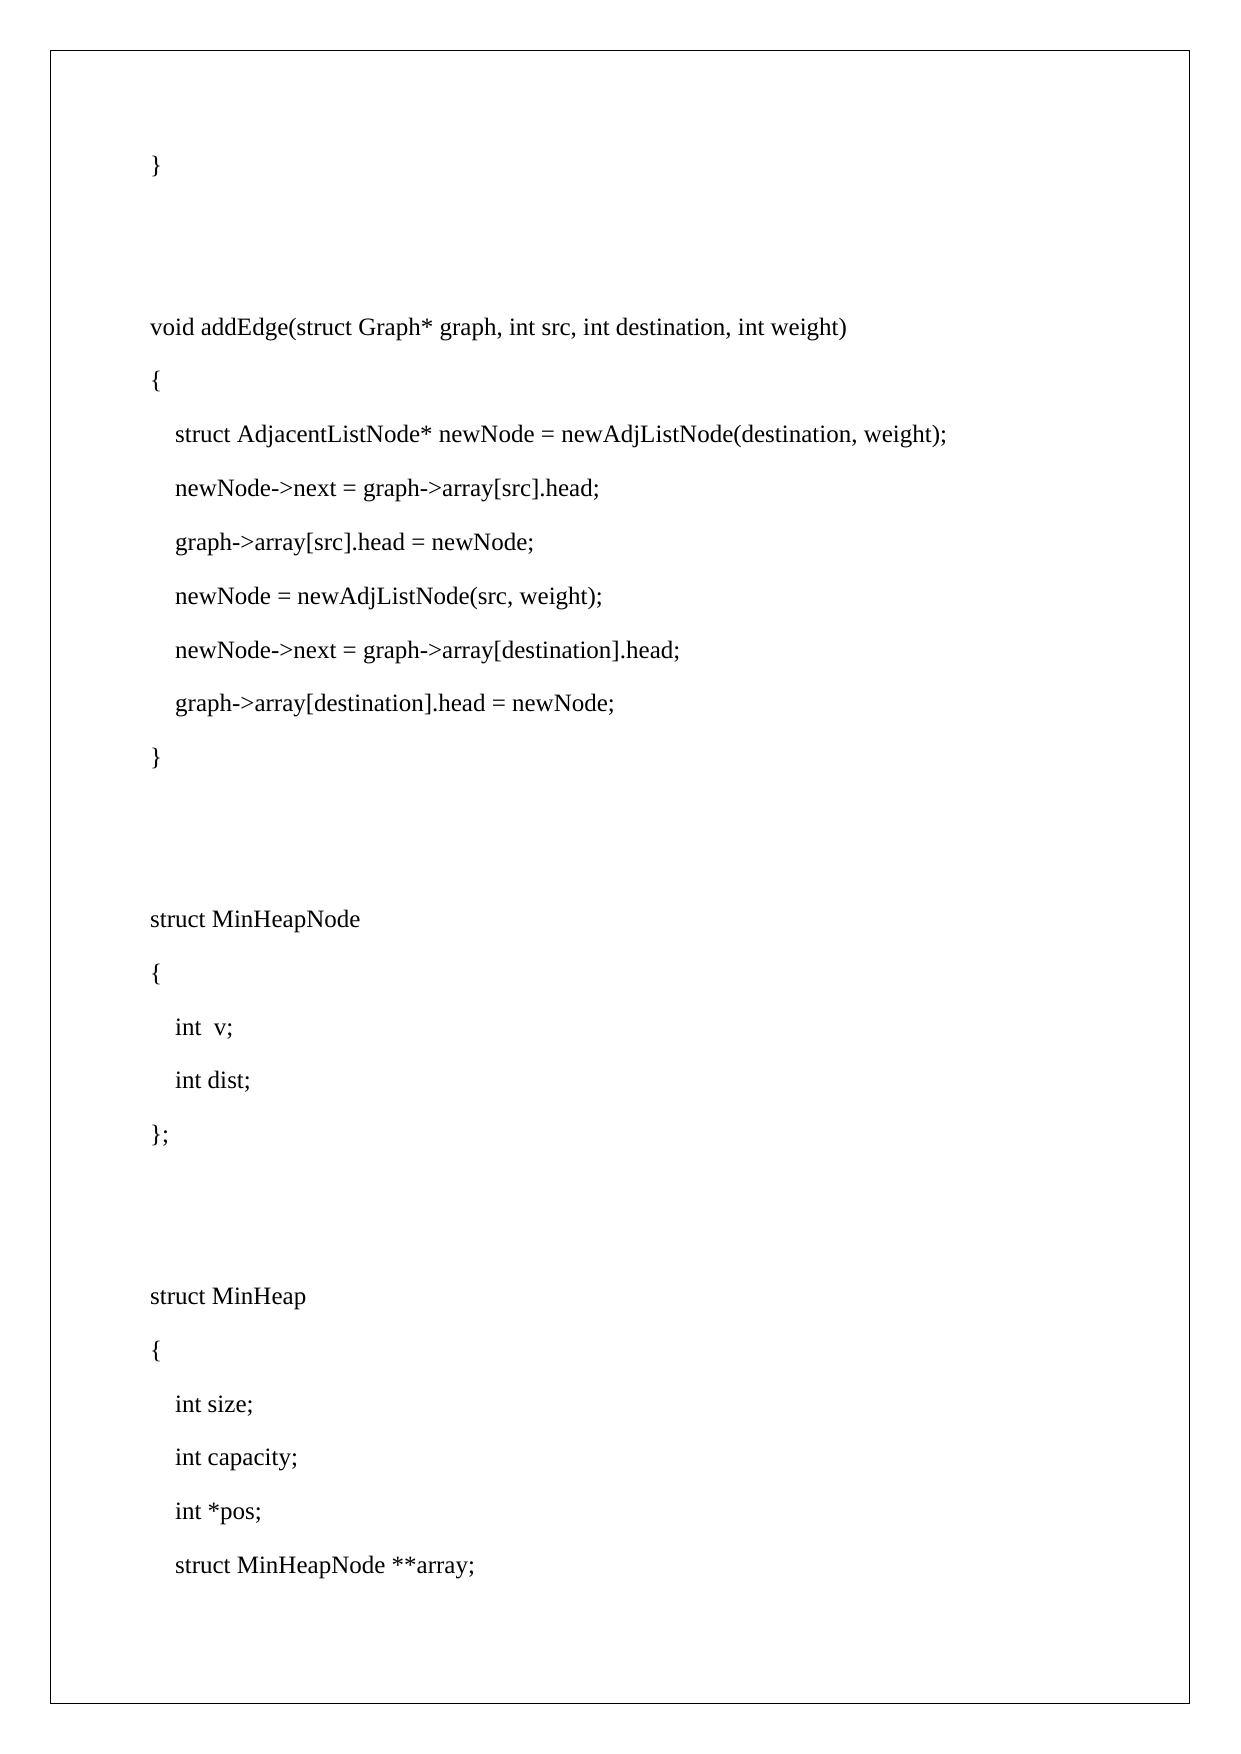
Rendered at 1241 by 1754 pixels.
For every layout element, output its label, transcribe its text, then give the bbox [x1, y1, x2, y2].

text }; [150, 1119, 1090, 1148]
text } [150, 150, 1090, 179]
text { [150, 958, 1090, 987]
text newNode = newAdjListNode(src, weight); [150, 581, 1090, 609]
text struct AdjacentListNode* newNode = newAdjListNode(destination, weight); [150, 419, 1090, 448]
text int *pos; [150, 1496, 1090, 1525]
text struct MinHeapNode [150, 904, 1090, 933]
text void addEdge(struct Graph* graph, int src, int destination, int weight) [150, 312, 1090, 340]
text newNode->next = graph->array[destination].head; [150, 635, 1090, 663]
text struct MinHeapNode **array; [150, 1550, 1090, 1579]
text int capacity; [150, 1442, 1090, 1471]
text int size; [150, 1389, 1090, 1417]
text } [150, 742, 1090, 771]
text int v; [150, 1012, 1090, 1040]
text graph->array[src].head = newNode; [150, 527, 1090, 556]
text struct MinHeap [150, 1281, 1090, 1310]
text { [150, 365, 1090, 394]
text { [150, 1335, 1090, 1363]
text int dist; [150, 1066, 1090, 1094]
text graph->array[destination].head = newNode; [150, 688, 1090, 717]
text newNode->next = graph->array[src].head; [150, 473, 1090, 502]
